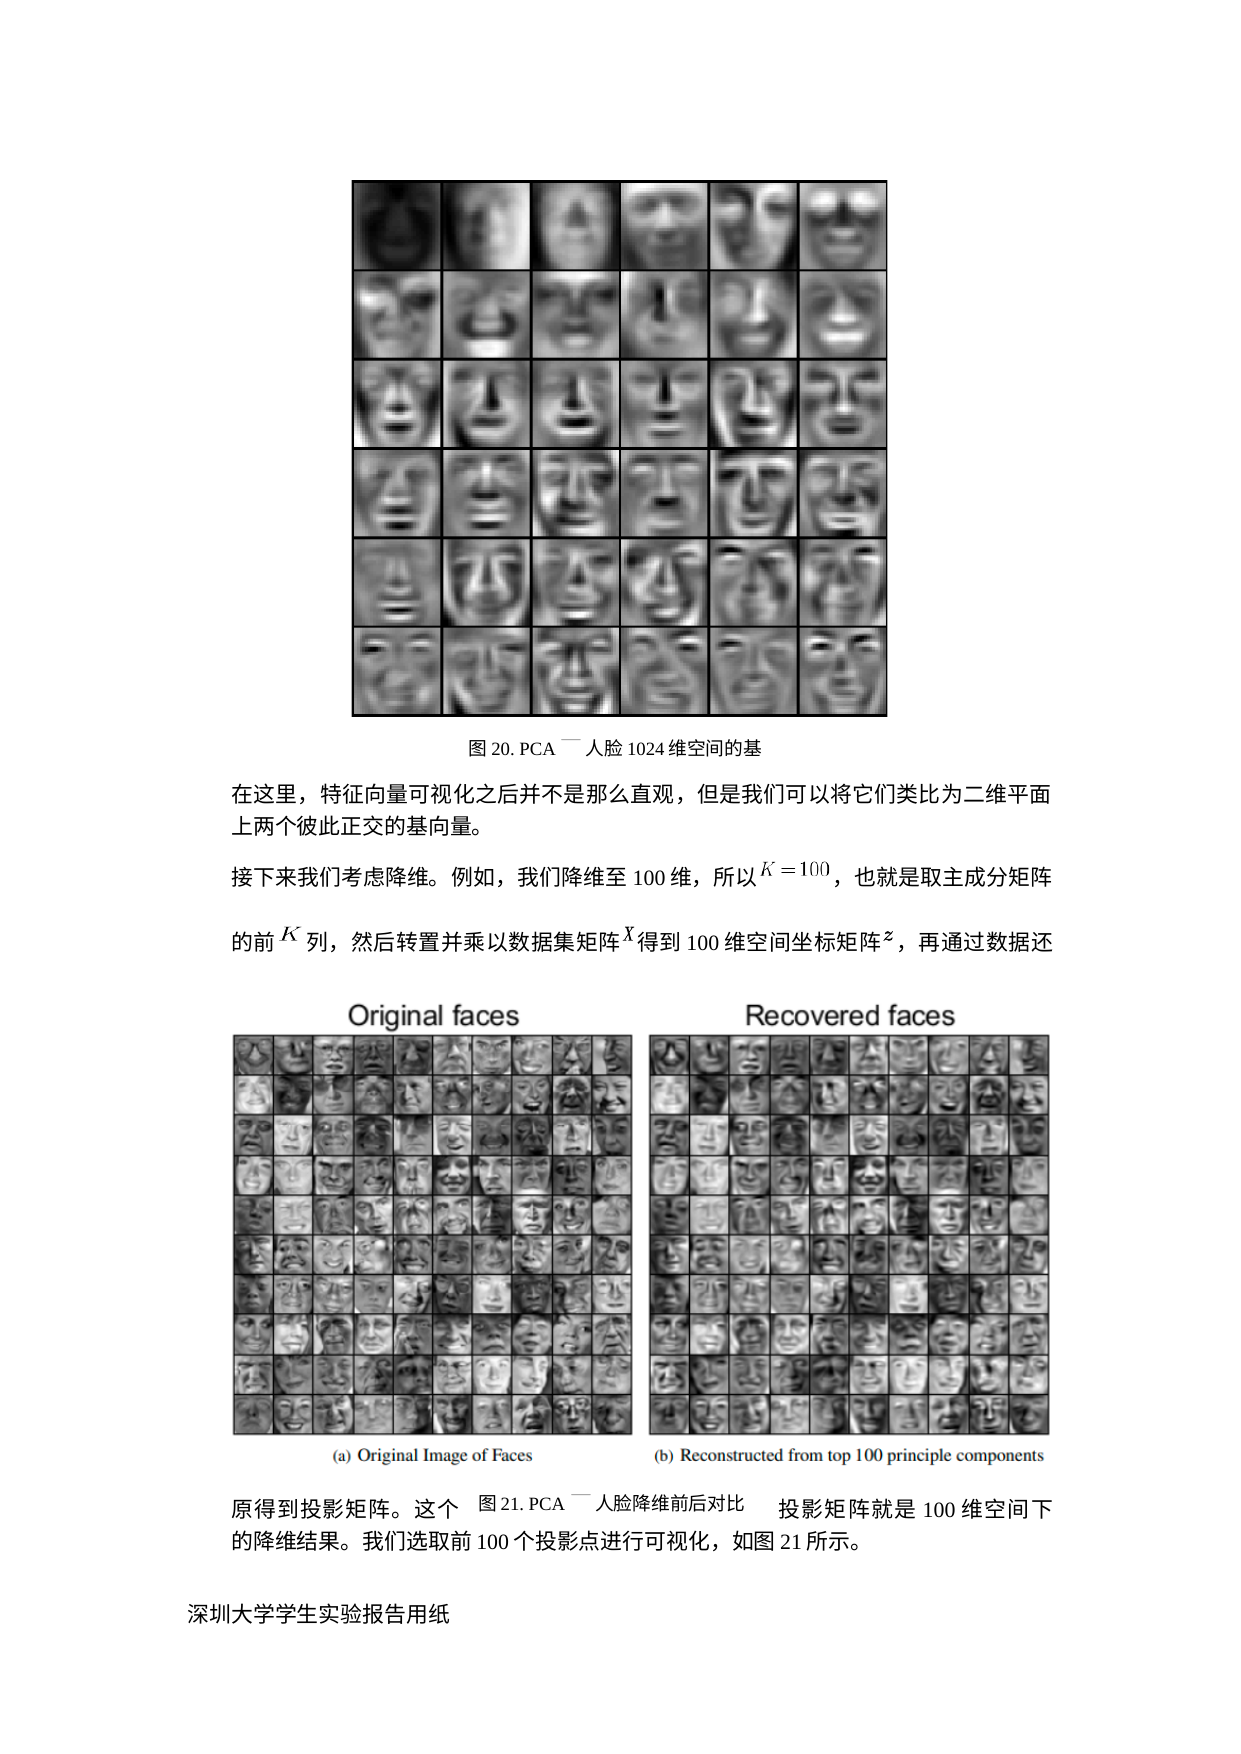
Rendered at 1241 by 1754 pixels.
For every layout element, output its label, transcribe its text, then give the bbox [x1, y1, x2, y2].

text 在这里，特征向量可视化之后并不是那么直观，但是我们可以将它们类比为二维平面上两个彼此正交的基向量。 [231, 776, 1053, 841]
picture [204, 990, 1066, 1474]
text 接下来我们考虑降维。例如，我们降维至100维，所以，也就是取主成分矩阵的前列，然后转置并乘以数据集矩阵得到100维空间坐标矩阵，再通过数据还原得到投影矩阵。这个投影矩阵就是100维空间下的降维结果。我们选取前100个投影点进行可视化，如图21所示。 [231, 841, 1053, 990]
picture [350, 178, 888, 717]
text 接下来我们考虑降维。例如，我们降维至100维，所以，也就是取主成分矩阵的前列，然后转置并乘以数据集矩阵得到100维空间坐标矩阵，再通过数据还原得到投影矩阵。这个投影矩阵就是100维空间下的降维结果。我们选取前100个投影点进行可视化，如图21所示。 [231, 1474, 1053, 1556]
